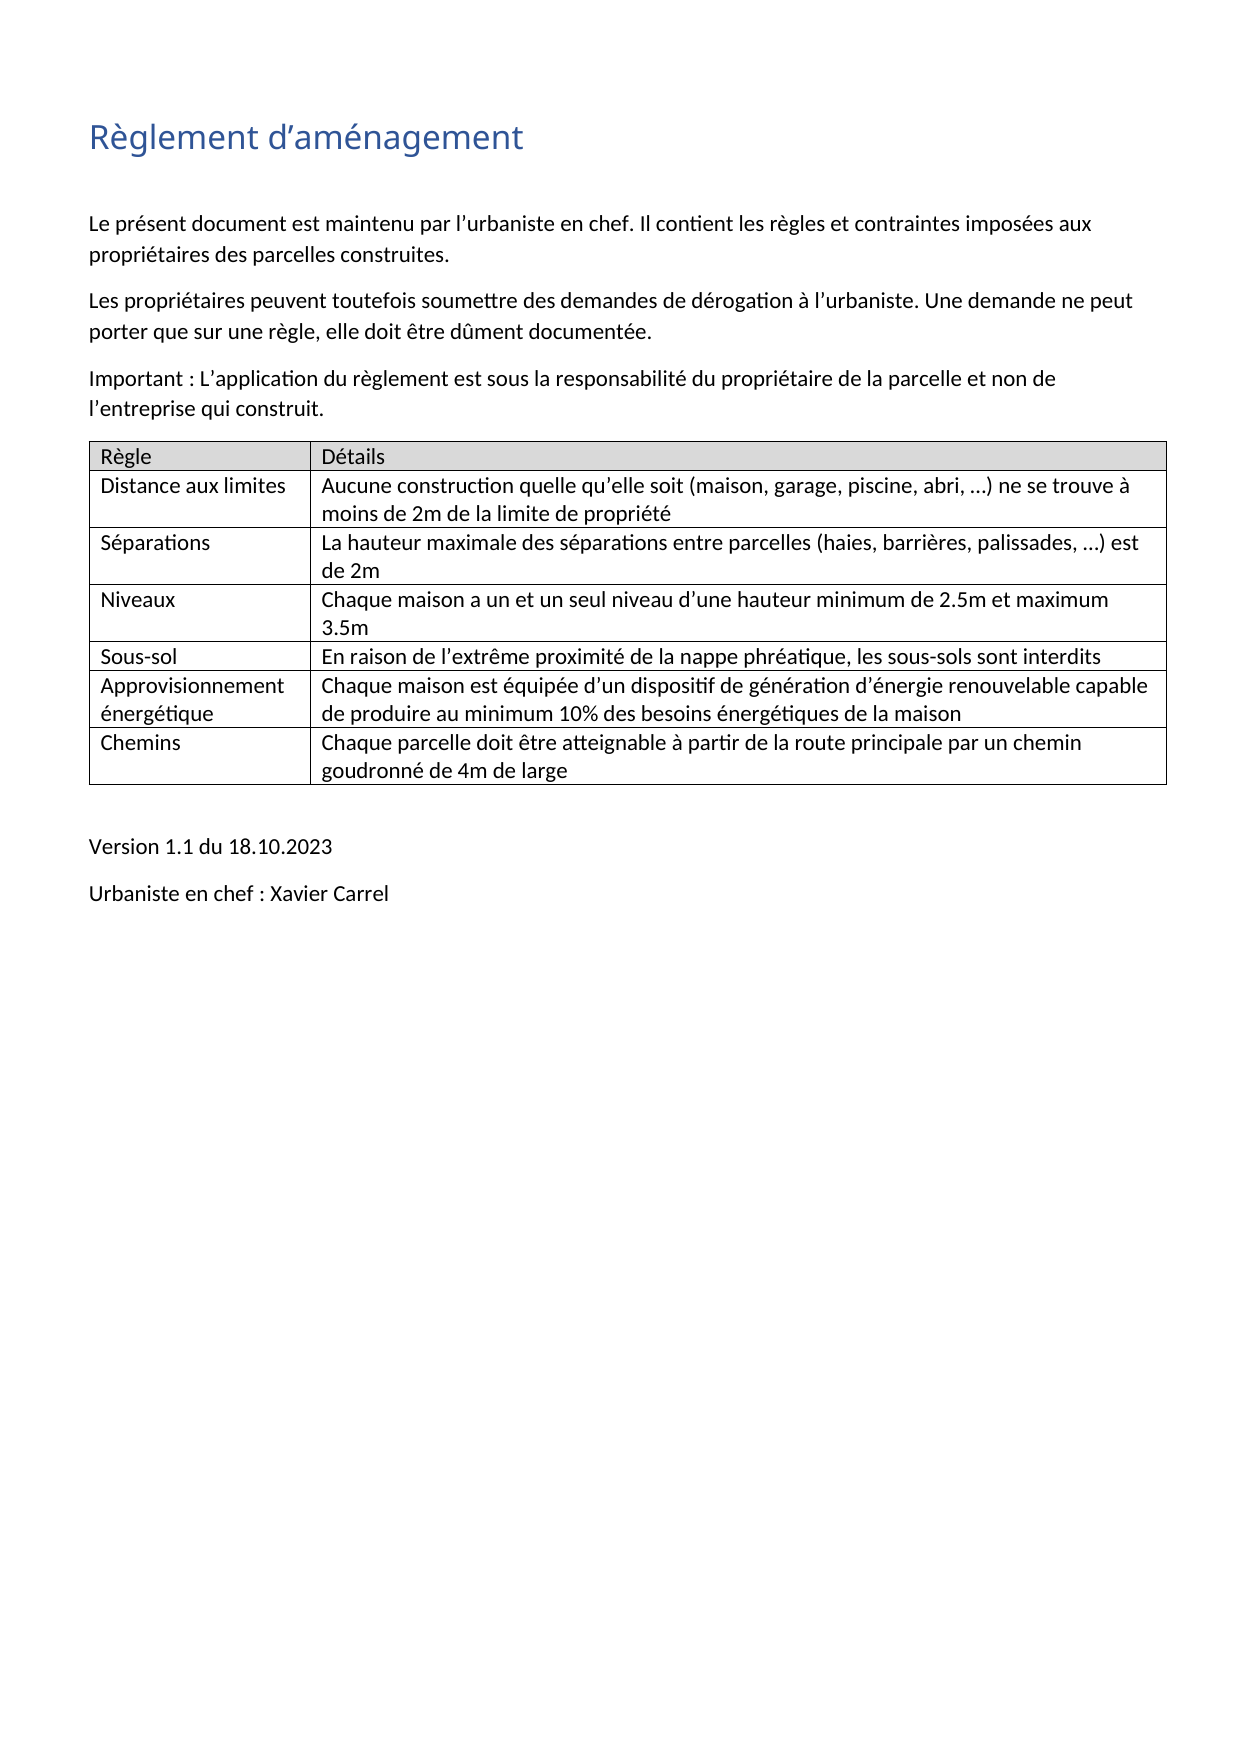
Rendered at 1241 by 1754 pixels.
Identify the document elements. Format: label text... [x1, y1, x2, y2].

table_cell Aucune construction quelle qu’elle soit (maison, garage, piscine, abri, …) ne se trouve à moins de 2m de la limite de propriété [311, 471, 1166, 527]
subtitle Règlement d’aménagement [89, 114, 1152, 159]
text Le présent document est maintenu par l’urbaniste en chef. Il contient les règles et contraintes imposées aux propriétaires des parcelles construites. [89, 209, 1152, 268]
table_cell Séparations [90, 528, 310, 584]
table_cell Chaque maison a un et un seul niveau d’une hauteur minimum de 2.5m et maximum 3.5m [311, 585, 1166, 641]
table_cell Distance aux limites [90, 471, 310, 527]
table_header Règle [90, 442, 310, 470]
table_cell Sous-sol [90, 642, 310, 670]
table_cell Niveaux [90, 585, 310, 641]
table_header Détails [311, 442, 1166, 470]
table_cell Chemins [90, 728, 310, 784]
table_cell Approvisionnement énergétique [90, 671, 310, 727]
text Urbaniste en chef : Xavier Carrel [89, 879, 1152, 907]
table_cell Chaque parcelle doit être atteignable à partir de la route principale par un chemin goudronné de 4m de large [311, 728, 1166, 784]
table_cell La hauteur maximale des séparations entre parcelles (haies, barrières, palissades, …) est de 2m [311, 528, 1166, 584]
text Important : L’application du règlement est sous la responsabilité du propriétaire de la parcelle et non de l’entreprise qui construit. [89, 364, 1152, 422]
text Les propriétaires peuvent toutefois soumettre des demandes de dérogation à l’urbaniste. Une demande ne peut porter que sur une règle, elle doit être dûment documentée. [89, 287, 1152, 345]
table_cell Chaque maison est équipée d’un dispositif de génération d’énergie renouvelable capable de produire au minimum 10% des besoins énergétiques de la maison [311, 671, 1166, 727]
table_cell En raison de l’extrême proximité de la nappe phréatique, les sous-sols sont interdits [311, 642, 1166, 670]
text Version 1.1 du 18.10.2023 [89, 832, 1152, 860]
